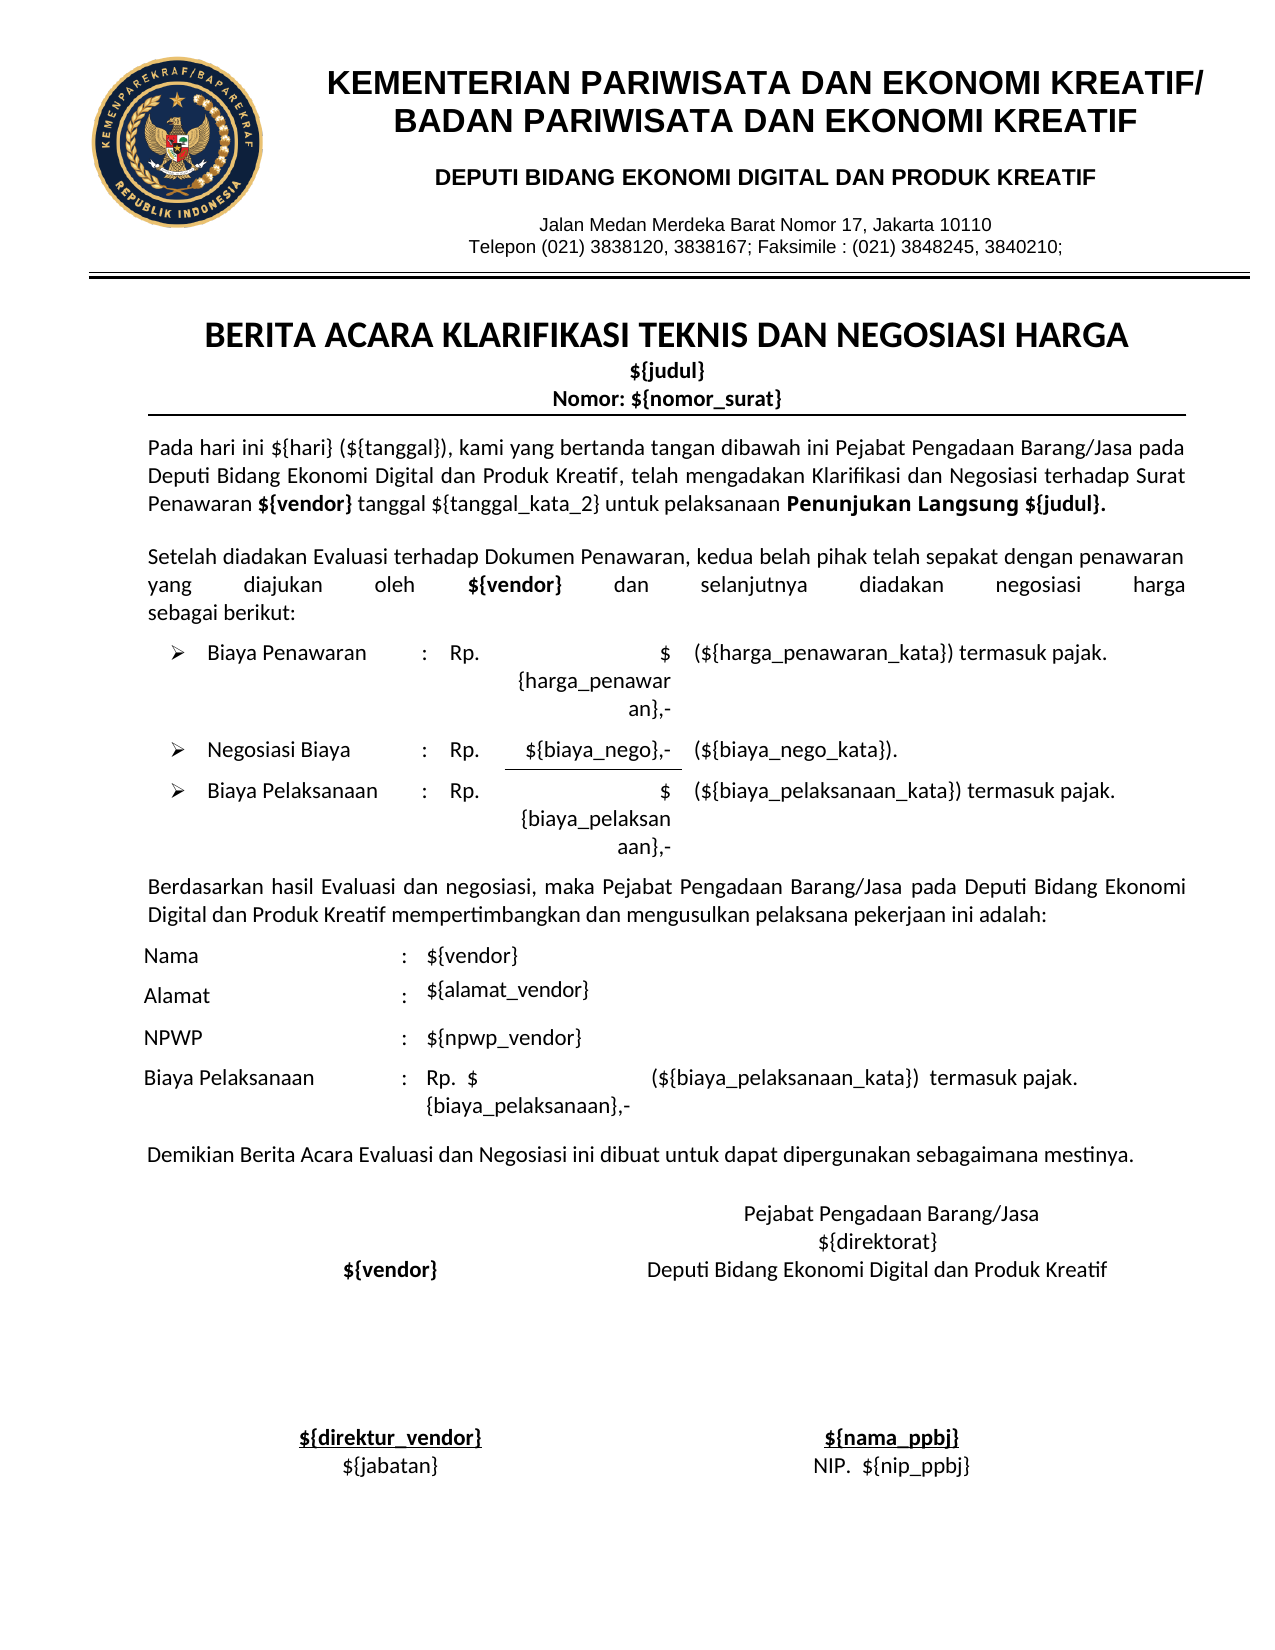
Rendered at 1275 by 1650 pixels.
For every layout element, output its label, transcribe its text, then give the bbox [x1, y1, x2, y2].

table_header Nama [133, 935, 390, 975]
table_cell (${biaya_pelaksanaan_kata}) termasuk pajak. [640, 1057, 1185, 1125]
table_cell Rp. [438, 769, 504, 866]
text Pada hari ini ${hari} (${tanggal}), kami yang bertanda tangan dibawah ini Pejabat Pengadaan Barang/Jasa pada Deputi Bidang Ekonomi Digital dan Produk Kreatif, telah mengadakan Klarifikasi dan Negosiasi terhadap Surat Penawaran ${vendor} tanggal ${tanggal_kata_2} untuk pelaksanaan Penunjukan Langsung ${judul}. [148, 433, 1186, 518]
table_cell Biaya Pelaksanaan [133, 1057, 390, 1125]
table_cell : [410, 729, 438, 769]
table_header : [390, 935, 415, 975]
text Berdasarkan hasil Evaluasi dan negosiasi, maka Pejabat Pengadaan Barang/Jasa pada Deputi Bidang Ekonomi Digital dan Produk Kreatif mempertimbangkan dan mengusulkan pelaksana pekerjaan ini adalah: [148, 872, 1186, 928]
text Nomor: ${nomor_surat} [148, 384, 1186, 414]
table_cell : [390, 1016, 415, 1057]
table_cell Negosiasi Biaya [148, 729, 410, 769]
table_cell ${alamat_vendor} [415, 975, 1177, 1016]
text ${judul} [148, 356, 1186, 384]
table_cell ${npwp_vendor} [415, 1016, 1177, 1057]
table_header Rp. [438, 632, 504, 729]
picture [91, 56, 263, 228]
text BERITA ACARA KLARIFIKASI TEKNIS DAN NEGOSIASI HARGA [148, 311, 1186, 356]
table_cell : [390, 975, 415, 1016]
table_cell (${biaya_pelaksanaan_kata}) termasuk pajak. [682, 769, 1197, 866]
table_cell (${biaya_nego_kata}). [682, 729, 1197, 769]
text Setelah diadakan Evaluasi terhadap Dokumen Penawaran, kedua belah pihak telah sepakat dengan penawaran yang diajukan oleh ${vendor} dan selanjutnya diadakan negosiasi harga sebagai berikut: [148, 542, 1186, 626]
table_cell : [390, 1057, 415, 1125]
table_header (${harga_penawaran_kata}) termasuk pajak. [682, 632, 1197, 729]
table_cell Alamat [133, 975, 390, 1016]
table_cell Rp. [438, 729, 504, 769]
table_cell ${biaya_pelaksanaan},- [505, 770, 682, 866]
table_header Demikian Berita Acara Evaluasi dan Negosiasi ini dibuat untuk dapat dipergunakan sebagaimana mestinya. [133, 1125, 1185, 1479]
table_header Biaya Penawaran [148, 632, 410, 729]
table_header ${harga_penawaran},- [505, 632, 682, 729]
table_header ${vendor} [415, 935, 1177, 975]
table_cell Biaya Pelaksanaan [148, 769, 410, 866]
table_cell NPWP [133, 1016, 390, 1057]
table_header : [410, 632, 438, 729]
table_cell Rp. ${biaya_pelaksanaan},- [415, 1057, 639, 1125]
table_cell : [410, 769, 438, 866]
table_cell ${biaya_nego},- [505, 729, 682, 769]
